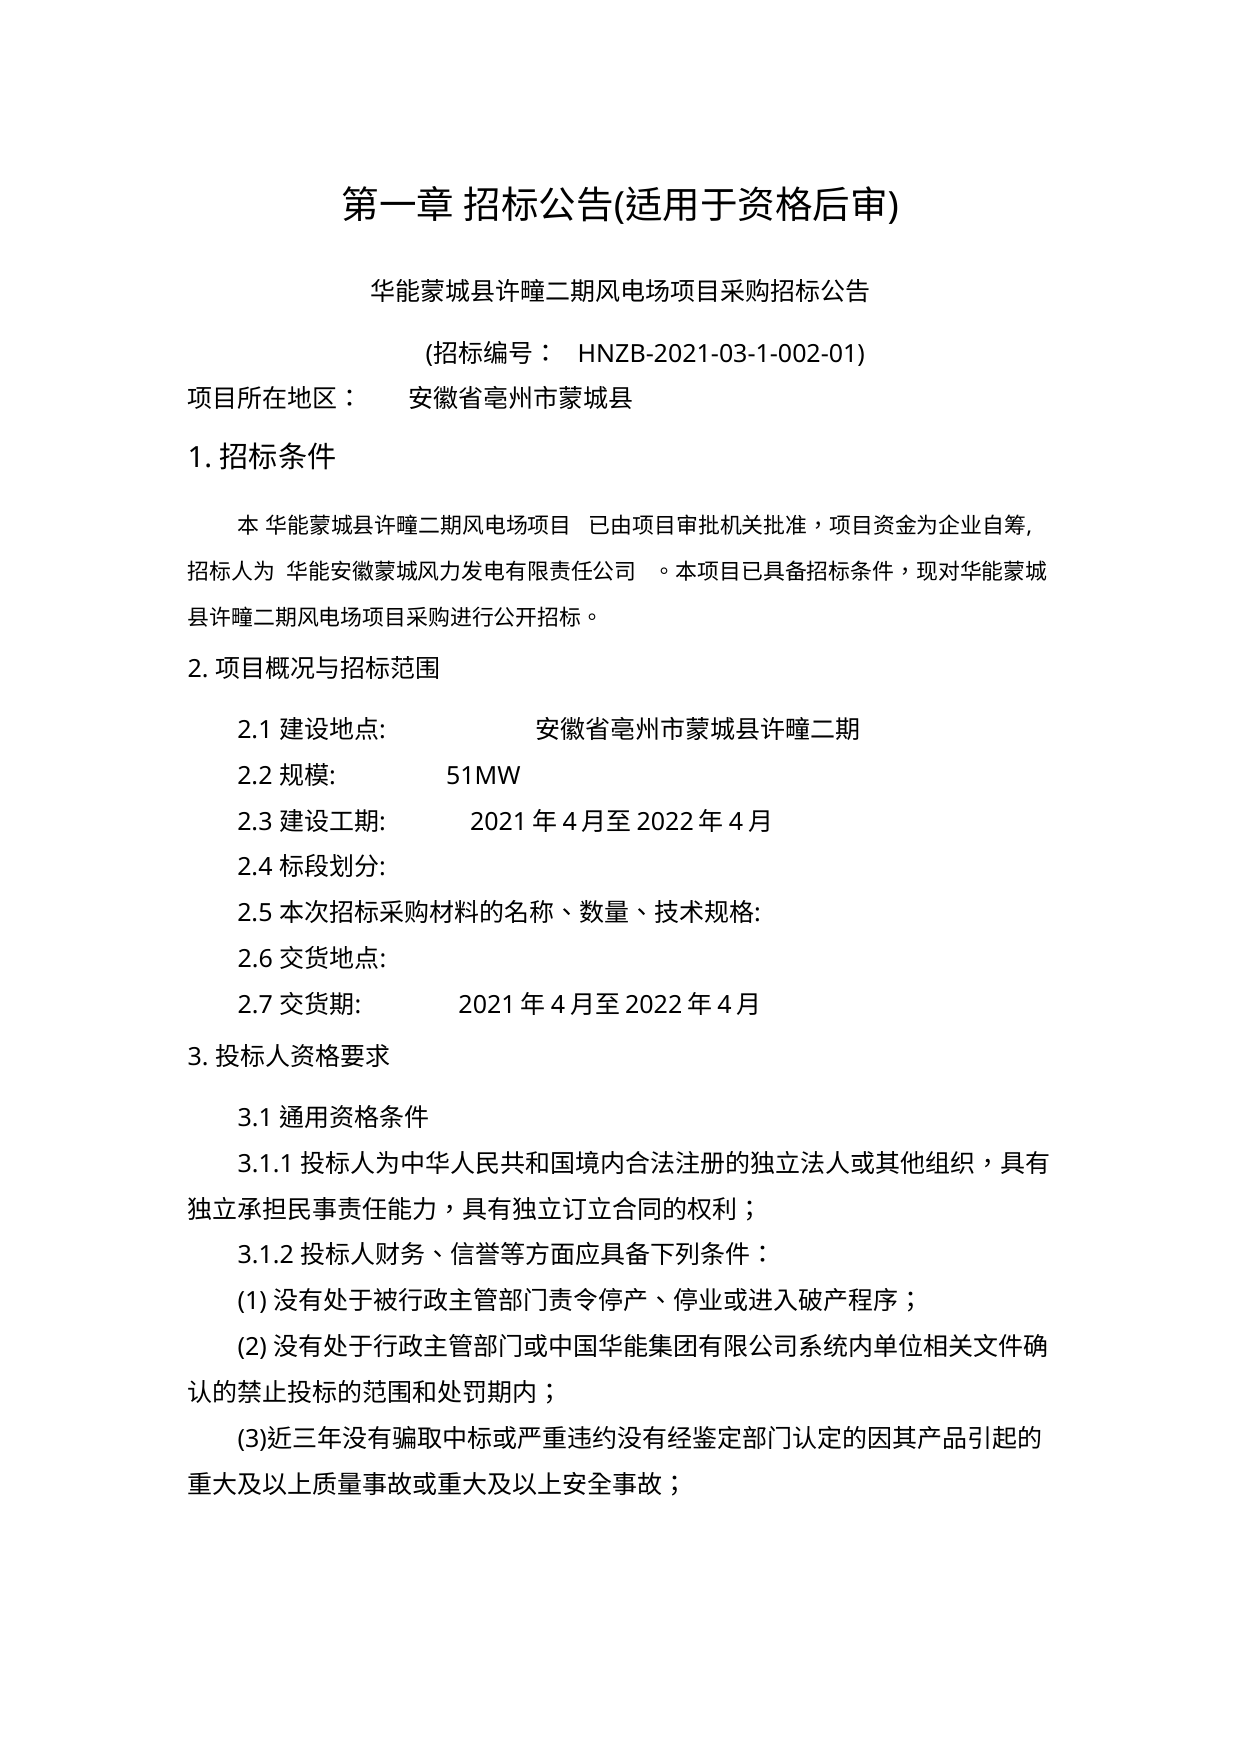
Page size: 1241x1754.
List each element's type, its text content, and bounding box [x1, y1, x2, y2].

text 华能蒙城县许疃二期风电场项目采购招标公告 [187, 271, 1053, 307]
text 2.1 建设地点: 安徽省亳州市蒙城县许疃二期 [187, 702, 1053, 747]
text 3.1 通用资格条件 [187, 1090, 1053, 1136]
text 本 华能蒙城县许疃二期风电场项目 已由项目审批机关批准，项目资金为企业自筹,招标人为 华能安徽蒙城风力发电有限责任公司 。本项目已具备招标条件，现对华能蒙城县许疃二期风电场项目采购进行公开招标。 [187, 497, 1053, 634]
text 3. 投标人资格要求 [187, 1039, 1053, 1073]
text 2.6 交货地点: [187, 931, 1053, 977]
text (2) 没有处于行政主管部门或中国华能集团有限公司系统内单位相关文件确认的禁止投标的范围和处罚期内； [187, 1319, 1053, 1411]
text 3.1.2 投标人财务、信誉等方面应具备下列条件： [187, 1227, 1053, 1273]
text 2.2 规模: 51MW [187, 747, 1053, 793]
text 项目所在地区： 安徽省亳州市蒙城县 [187, 371, 1053, 417]
text 2.3 建设工期: 2021年4月至2022年4月 [187, 793, 1053, 839]
text 2.4 标段划分: [187, 839, 1053, 885]
text 3.1.1 投标人为中华人民共和国境内合法注册的独立法人或其他组织，具有独立承担民事责任能力，具有独立订立合同的权利； [187, 1136, 1053, 1227]
text (3)近三年没有骗取中标或严重违约没有经鉴定部门认定的因其产品引起的重大及以上质量事故或重大及以上安全事故； [187, 1411, 1053, 1502]
text 2.5 本次招标采购材料的名称、数量、技术规格: [187, 885, 1053, 931]
text (招标编号： HNZB-2021-03-1-002-01) [187, 325, 1053, 371]
subtitle 第一章 招标公告(适用于资格后审) [187, 178, 1053, 229]
text 2. 项目概况与招标范围 [187, 651, 1053, 685]
subtitle 1. 招标条件 [187, 433, 1053, 476]
text (1) 没有处于被行政主管部门责令停产、停业或进入破产程序； [187, 1273, 1053, 1319]
text 2.7 交货期: 2021年4月至2022年4月 [187, 977, 1053, 1022]
